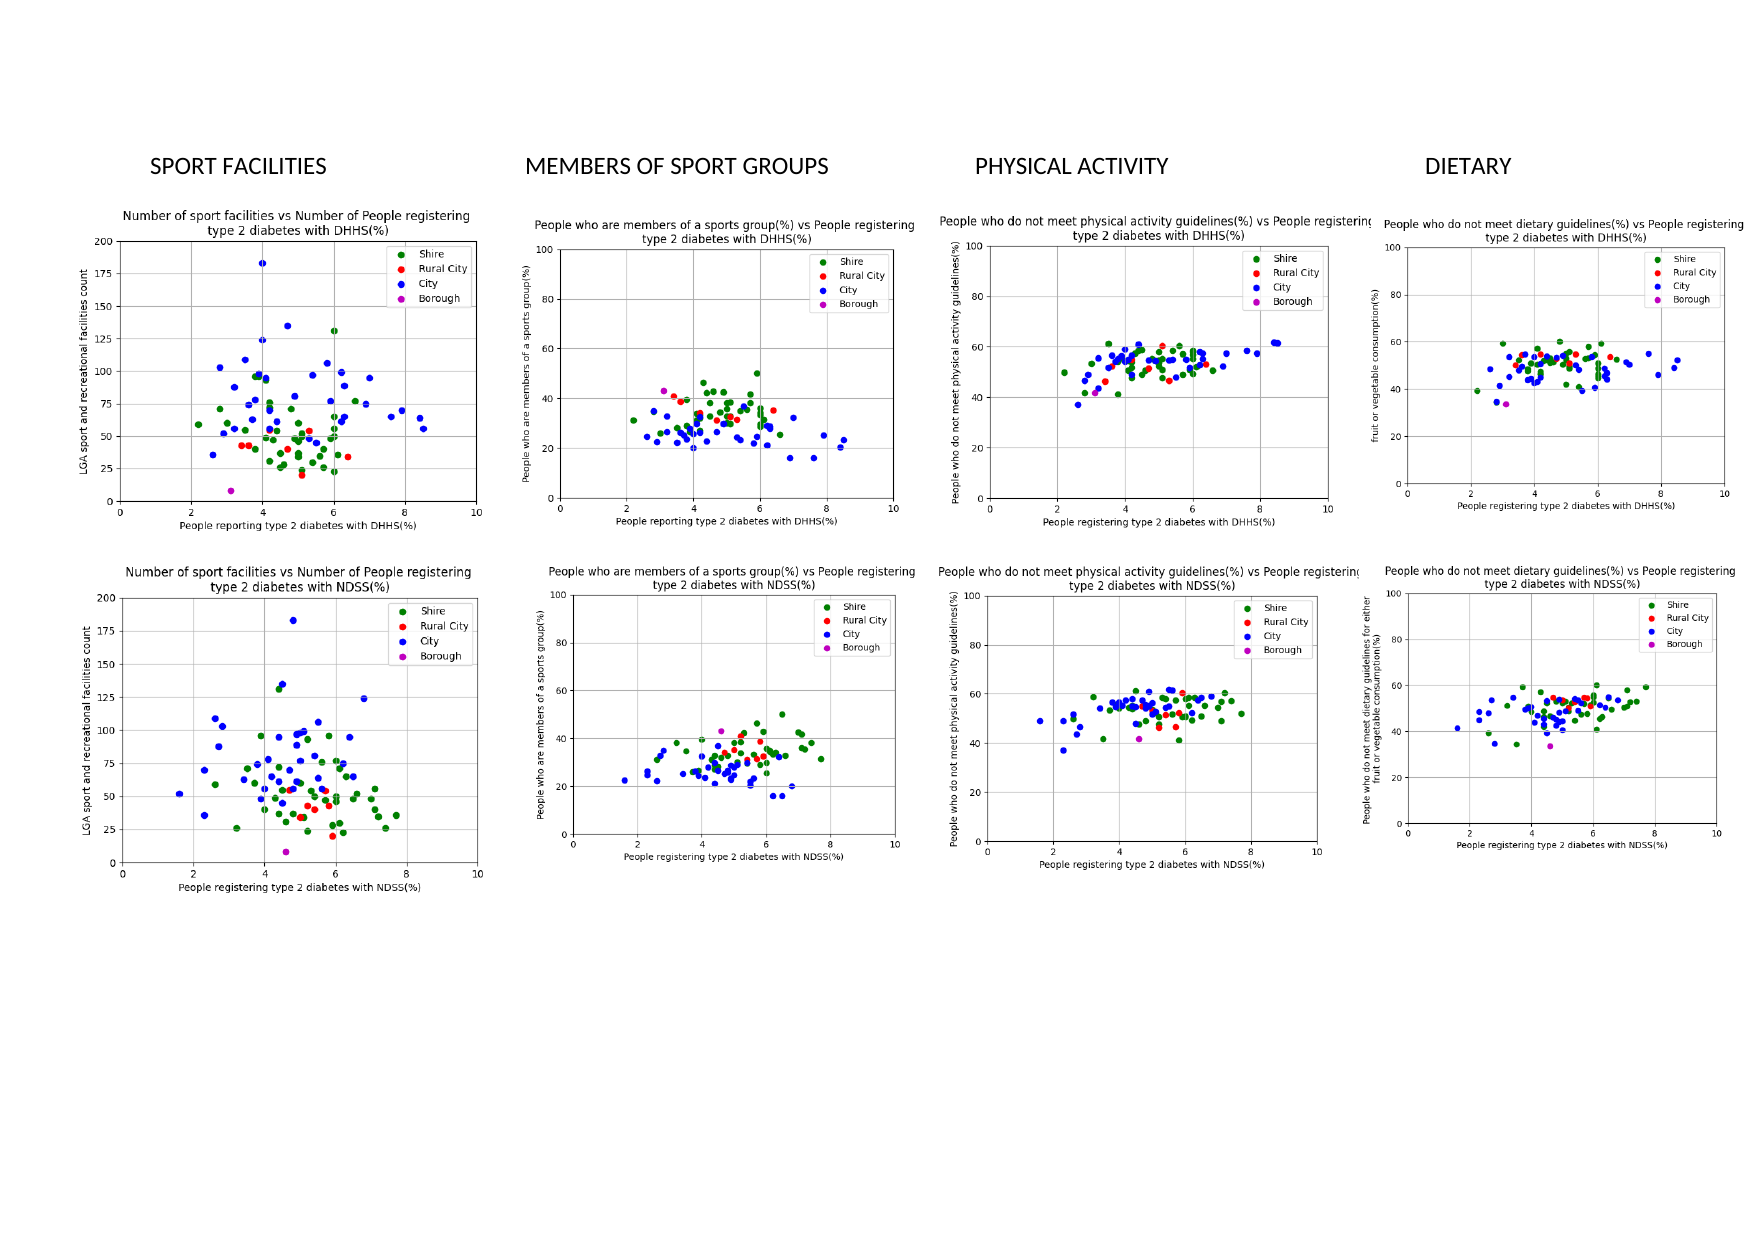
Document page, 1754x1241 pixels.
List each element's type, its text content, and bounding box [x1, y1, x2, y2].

picture [65, 557, 1754, 900]
text SPORT FACILITIES MEMBERS OF SPORT GROUPS PHYSICAL ACTIVITY DIETARY [150, 150, 1604, 181]
picture [62, 201, 1754, 538]
